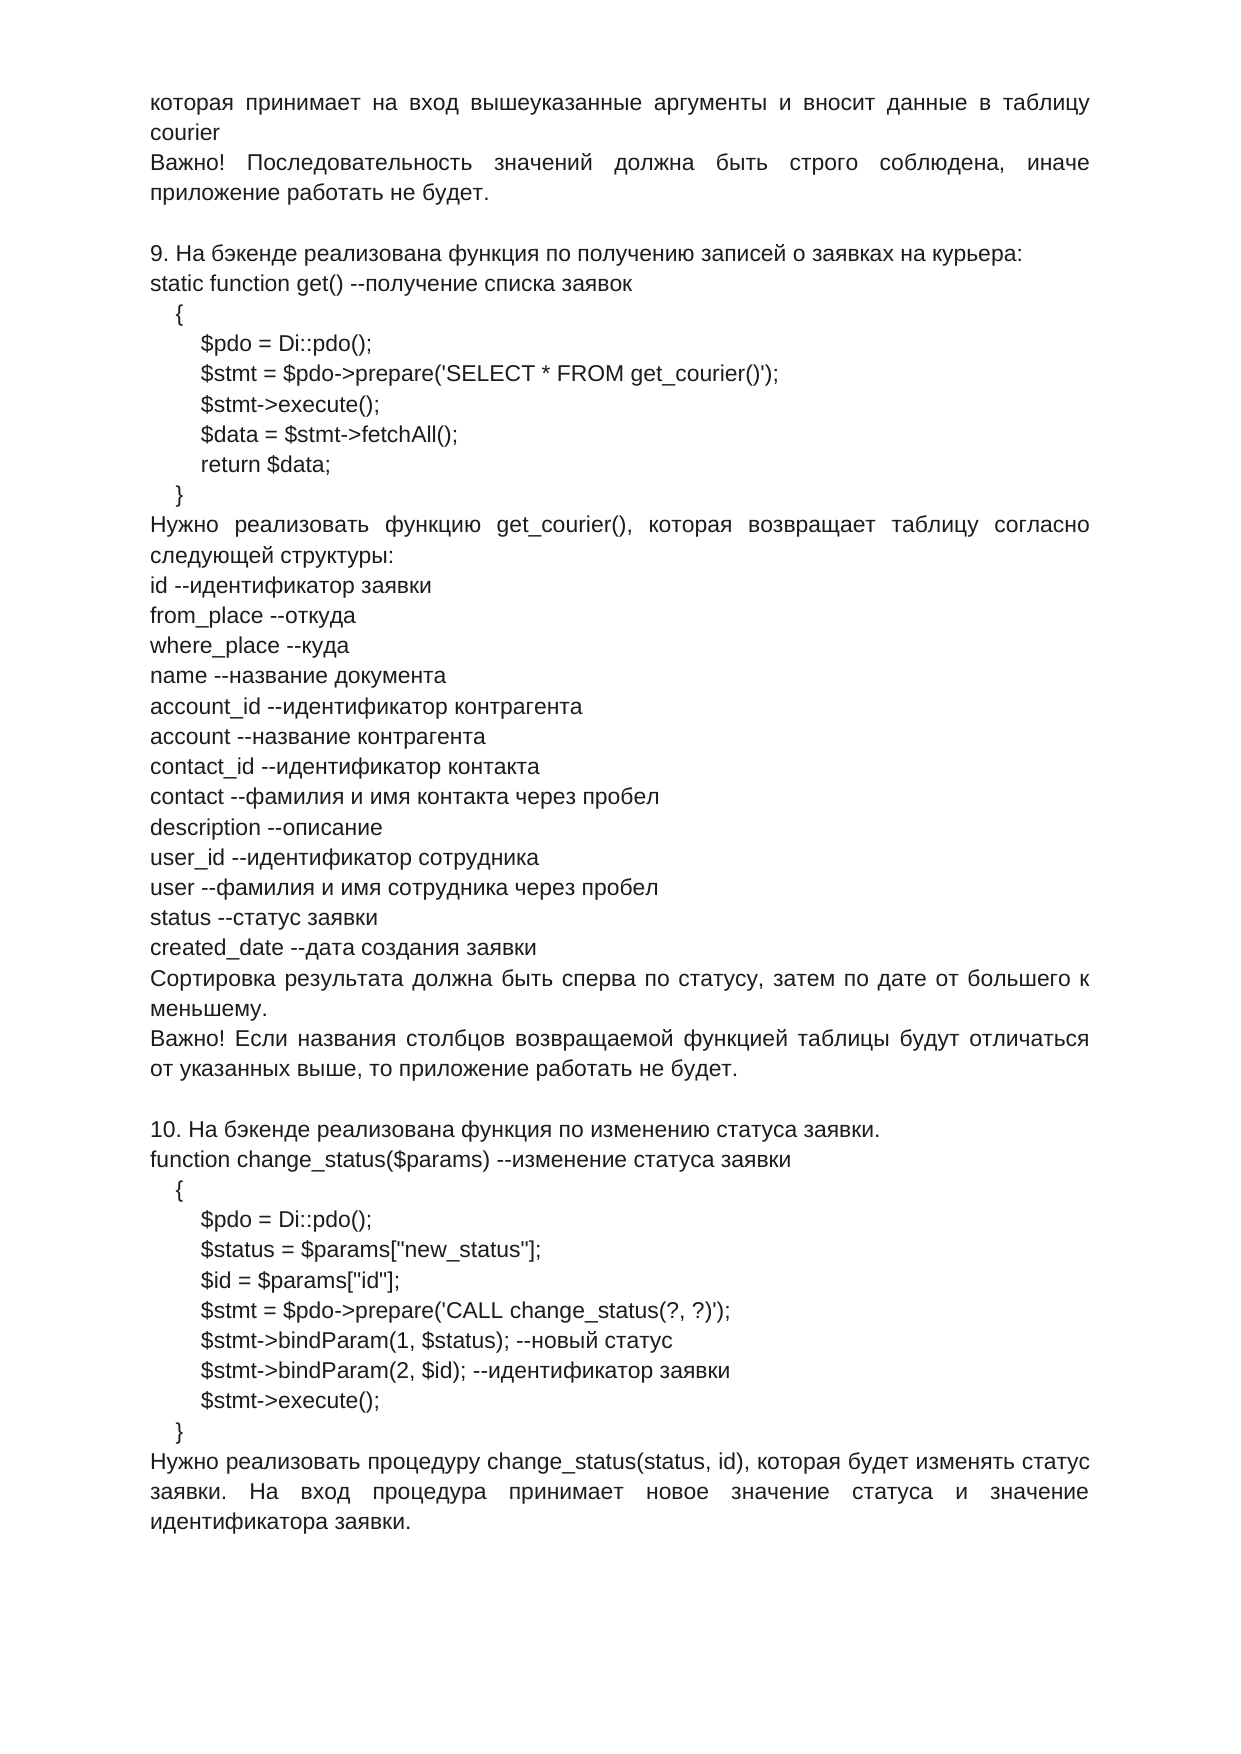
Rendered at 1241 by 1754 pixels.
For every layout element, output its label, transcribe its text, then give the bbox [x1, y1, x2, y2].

text 10. На бэкенде реализована функция по изменению статуса заявки. [150, 1116, 1090, 1142]
text $stmt->bindParam(1, $status); --новый статус [150, 1327, 1090, 1353]
text } [150, 1418, 1090, 1444]
text from_place --откуда [150, 602, 1090, 628]
text $pdo = Di::pdo(); [150, 1206, 1090, 1233]
text Важно! Если названия столбцов возвращаемой функцией таблицы будут отличаться от указанных выше, то приложение работать не будет. [150, 1025, 1090, 1082]
text user_id --идентификатор сотрудника [150, 844, 1090, 870]
text { [150, 1176, 1090, 1202]
text } [150, 481, 1090, 508]
text $stmt = $pdo->prepare('CALL change_status(?, ?)'); [150, 1297, 1090, 1323]
text return $data; [150, 451, 1090, 477]
text Сортировка результата должна быть сперва по статусу, затем по дате от большего к меньшему. [150, 964, 1090, 1021]
text function change_status($params) --изменение статуса заявки [150, 1146, 1090, 1172]
text description --описание [150, 813, 1090, 840]
text $status = $params["new_status"]; [150, 1236, 1090, 1263]
text status --статус заявки [150, 904, 1090, 931]
text account --название контрагента [150, 723, 1090, 749]
text $stmt->bindParam(2, $id); --идентификатор заявки [150, 1357, 1090, 1384]
text created_date --дата создания заявки [150, 934, 1090, 961]
text user --фамилия и имя сотрудника через пробел [150, 874, 1090, 900]
text contact_id --идентификатор контакта [150, 753, 1090, 779]
text $data = $stmt->fetchAll(); [150, 421, 1090, 447]
text where_place --куда [150, 632, 1090, 659]
text Нужно реализовать процедуру change_status(status, id), которая будет изменять статус заявки. На вход процедура принимает новое значение статуса и значение идентификатора заявки. [150, 1448, 1090, 1535]
text Важно! Последовательность значений должна быть строго соблюдена, иначе приложение работать не будет. [150, 149, 1090, 206]
text contact --фамилия и имя контакта через пробел [150, 783, 1090, 810]
text $stmt = $pdo->prepare('SELECT * FROM get_courier()'); [150, 360, 1090, 387]
text $id = $params["id"]; [150, 1267, 1090, 1293]
text account_id --идентификатор контрагента [150, 693, 1090, 719]
text $stmt->execute(); [150, 1387, 1090, 1414]
text $pdo = Di::pdo(); [150, 330, 1090, 357]
text static function get() --получение списка заявок [150, 270, 1090, 296]
text id --идентификатор заявки [150, 572, 1090, 598]
text $stmt->execute(); [150, 391, 1090, 417]
text 9. На бэкенде реализована функция по получению записей о заявках на курьера: [150, 239, 1090, 266]
text Нужно реализовать функцию get_courier(), которая возвращает таблицу согласно следующей структуры: [150, 511, 1090, 568]
text { [150, 300, 1090, 326]
text которая принимает на вход вышеуказанные аргументы и вносит данные в таблицу courier [150, 88, 1090, 145]
text name --название документа [150, 662, 1090, 689]
